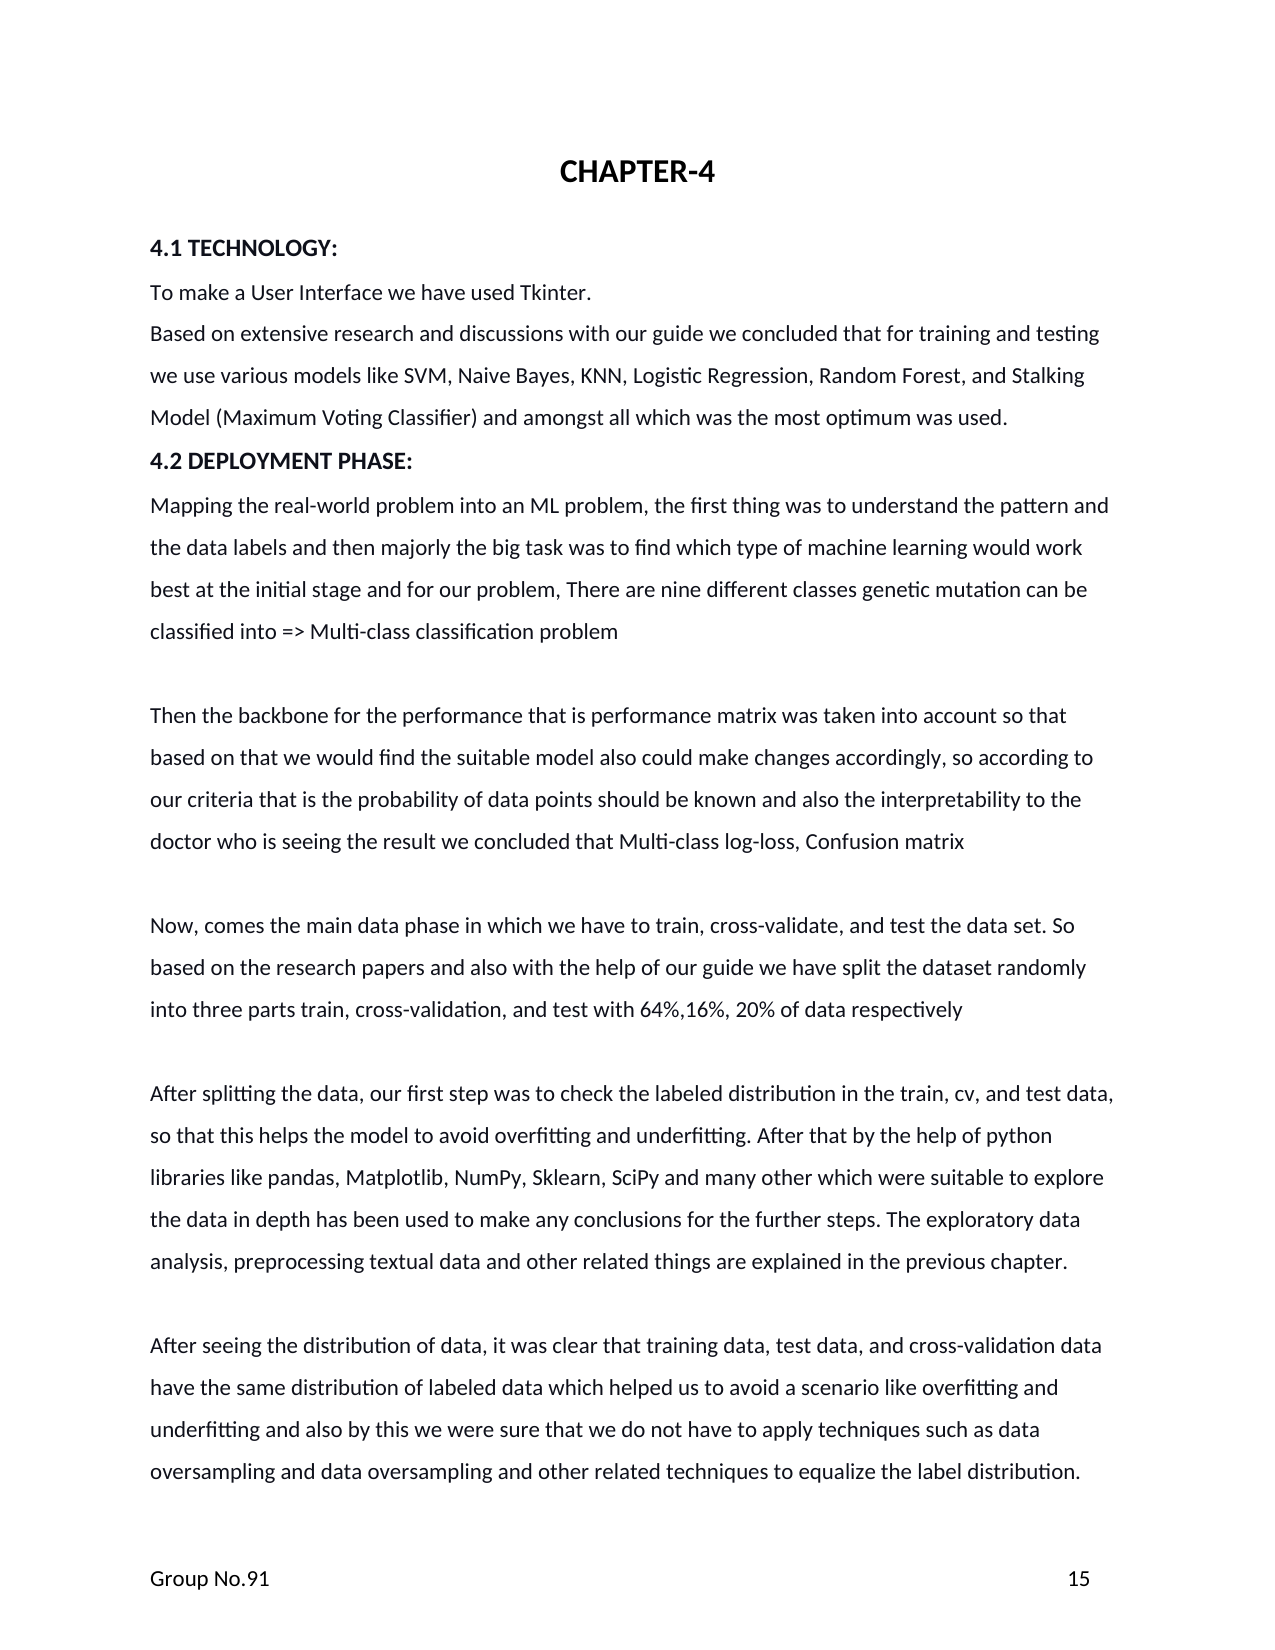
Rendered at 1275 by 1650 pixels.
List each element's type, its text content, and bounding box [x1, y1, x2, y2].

text CHAPTER-4 [150, 150, 1125, 191]
text Based on extensive research and discussions with our guide we concluded that for training and testing we use various models like SVM, Naive Bayes, KNN, Logistic Regression, Random Forest, and Stalking Model (Maximum Voting Classifier) and amongst all which was the most optimum was used. [150, 319, 1125, 432]
text 4.2 DEPLOYMENT PHASE: [150, 446, 1125, 476]
text After seeing the distribution of data, it was clear that training data, test data, and cross-validation data have the same distribution of labeled data which helped us to avoid a scenario like overfitting and underfitting and also by this we were sure that we do not have to apply techniques such as data oversampling and data oversampling and other related techniques to equalize the label distribution. [150, 1331, 1125, 1485]
text Mapping the real-world problem into an ML problem, the first thing was to understand the pattern and the data labels and then majorly the big task was to find which type of machine learning would work best at the initial stage and for our problem, There are nine different classes genetic mutation can be classified into => Multi-class classification problem [150, 491, 1125, 645]
text Now, comes the main data phase in which we have to train, cross-validate, and test the data set. So based on the research papers and also with the help of our guide we have split the dataset randomly into three parts train, cross-validation, and test with 64%,16%, 20% of data respectively [150, 911, 1125, 1023]
text Then the backbone for the performance that is performance matrix was taken into account so that based on that we would find the suitable model also could make changes accordingly, so according to our criteria that is the probability of data points should be known and also the interpretability to the doctor who is seeing the result we concluded that Multi-class log-loss, Confusion matrix [150, 701, 1125, 855]
text 4.1 TECHNOLOGY: [150, 232, 1125, 262]
text To make a User Interface we have used Tkinter. [150, 278, 1125, 306]
text After splitting the data, our first step was to check the labeled distribution in the train, cv, and test data, so that this helps the model to avoid overfitting and underfitting. After that by the help of python libraries like pandas, Matplotlib, NumPy, Sklearn, SciPy and many other which were suitable to explore the data in depth has been used to make any conclusions for the further steps. The exploratory data analysis, preprocessing textual data and other related things are explained in the previous chapter. [150, 1079, 1125, 1275]
